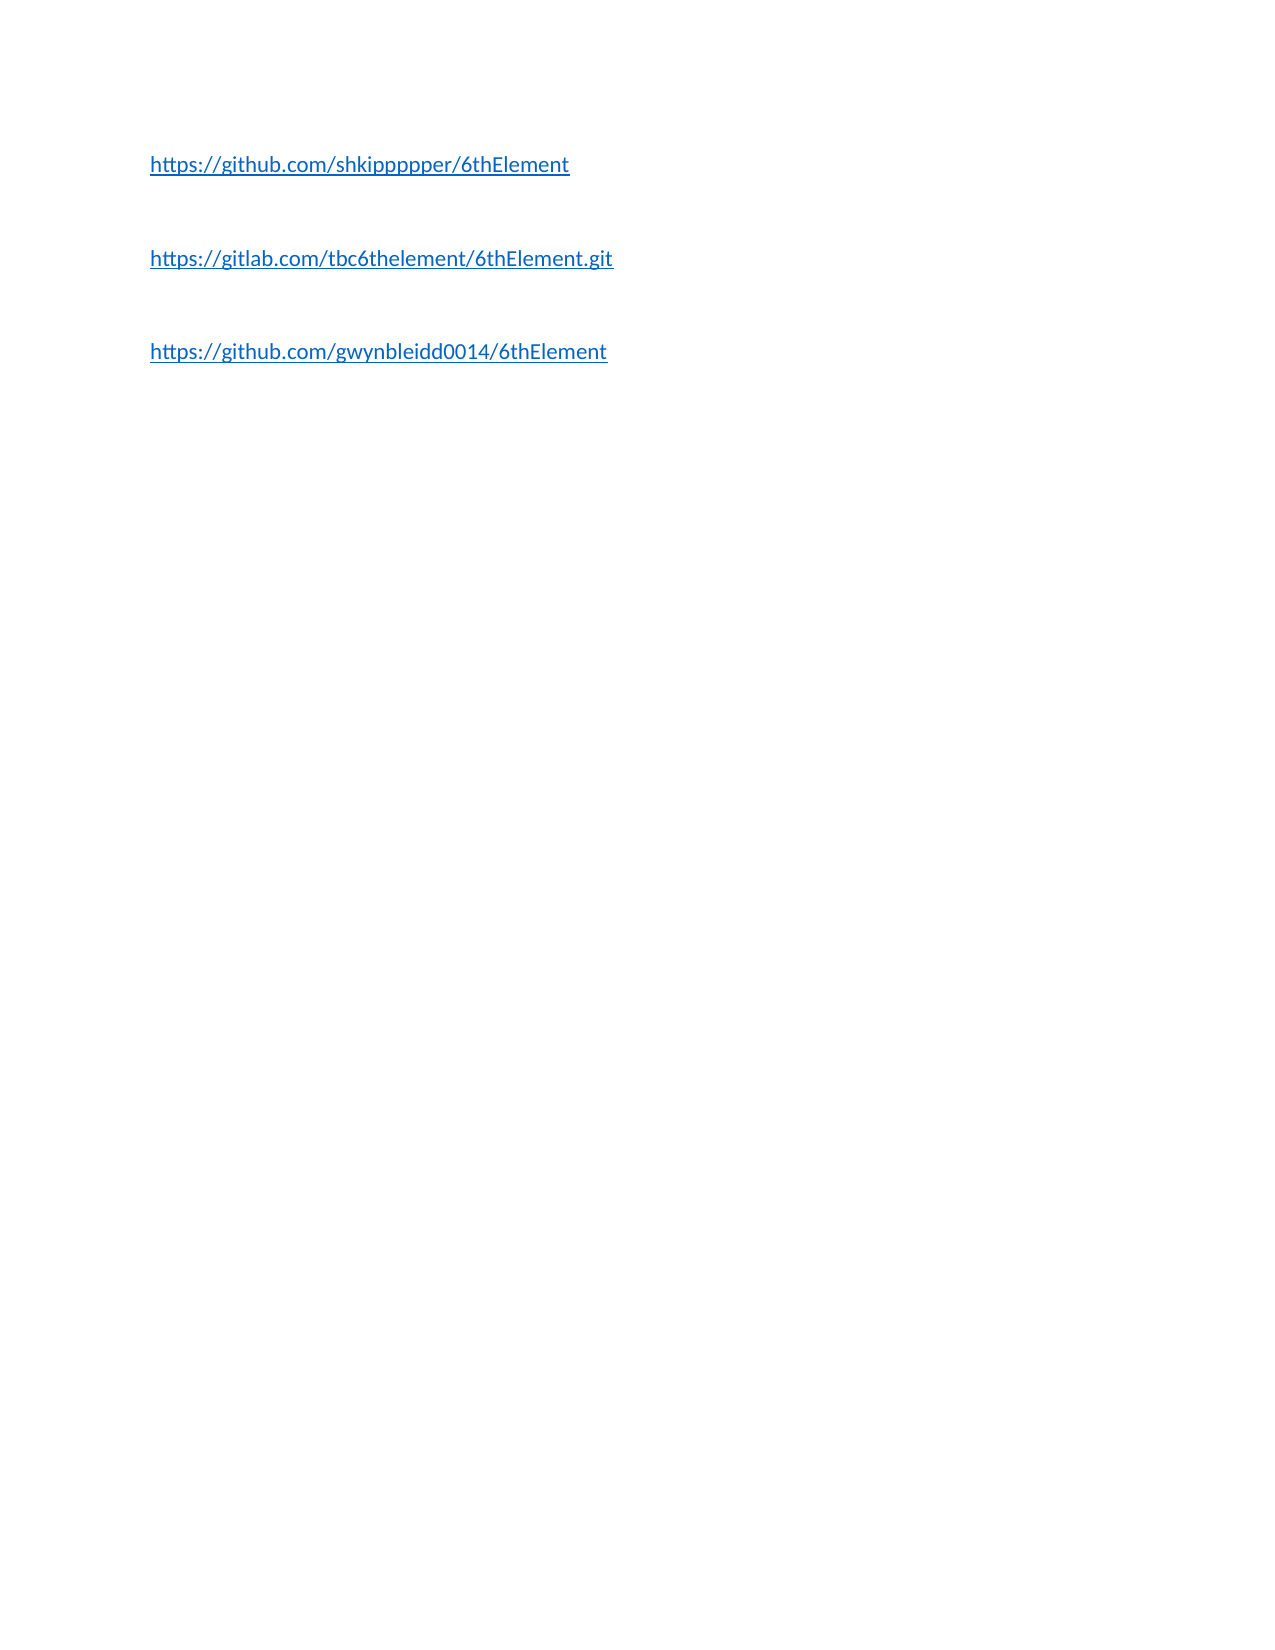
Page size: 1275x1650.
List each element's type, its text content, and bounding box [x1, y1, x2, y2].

text https://github.com/gwynbleidd0014/6thElement [150, 337, 1125, 366]
text https://github.com/shkippppper/6thElement [150, 150, 1125, 178]
text https://gitlab.com/tbc6thelement/6thElement.git [150, 244, 1125, 272]
